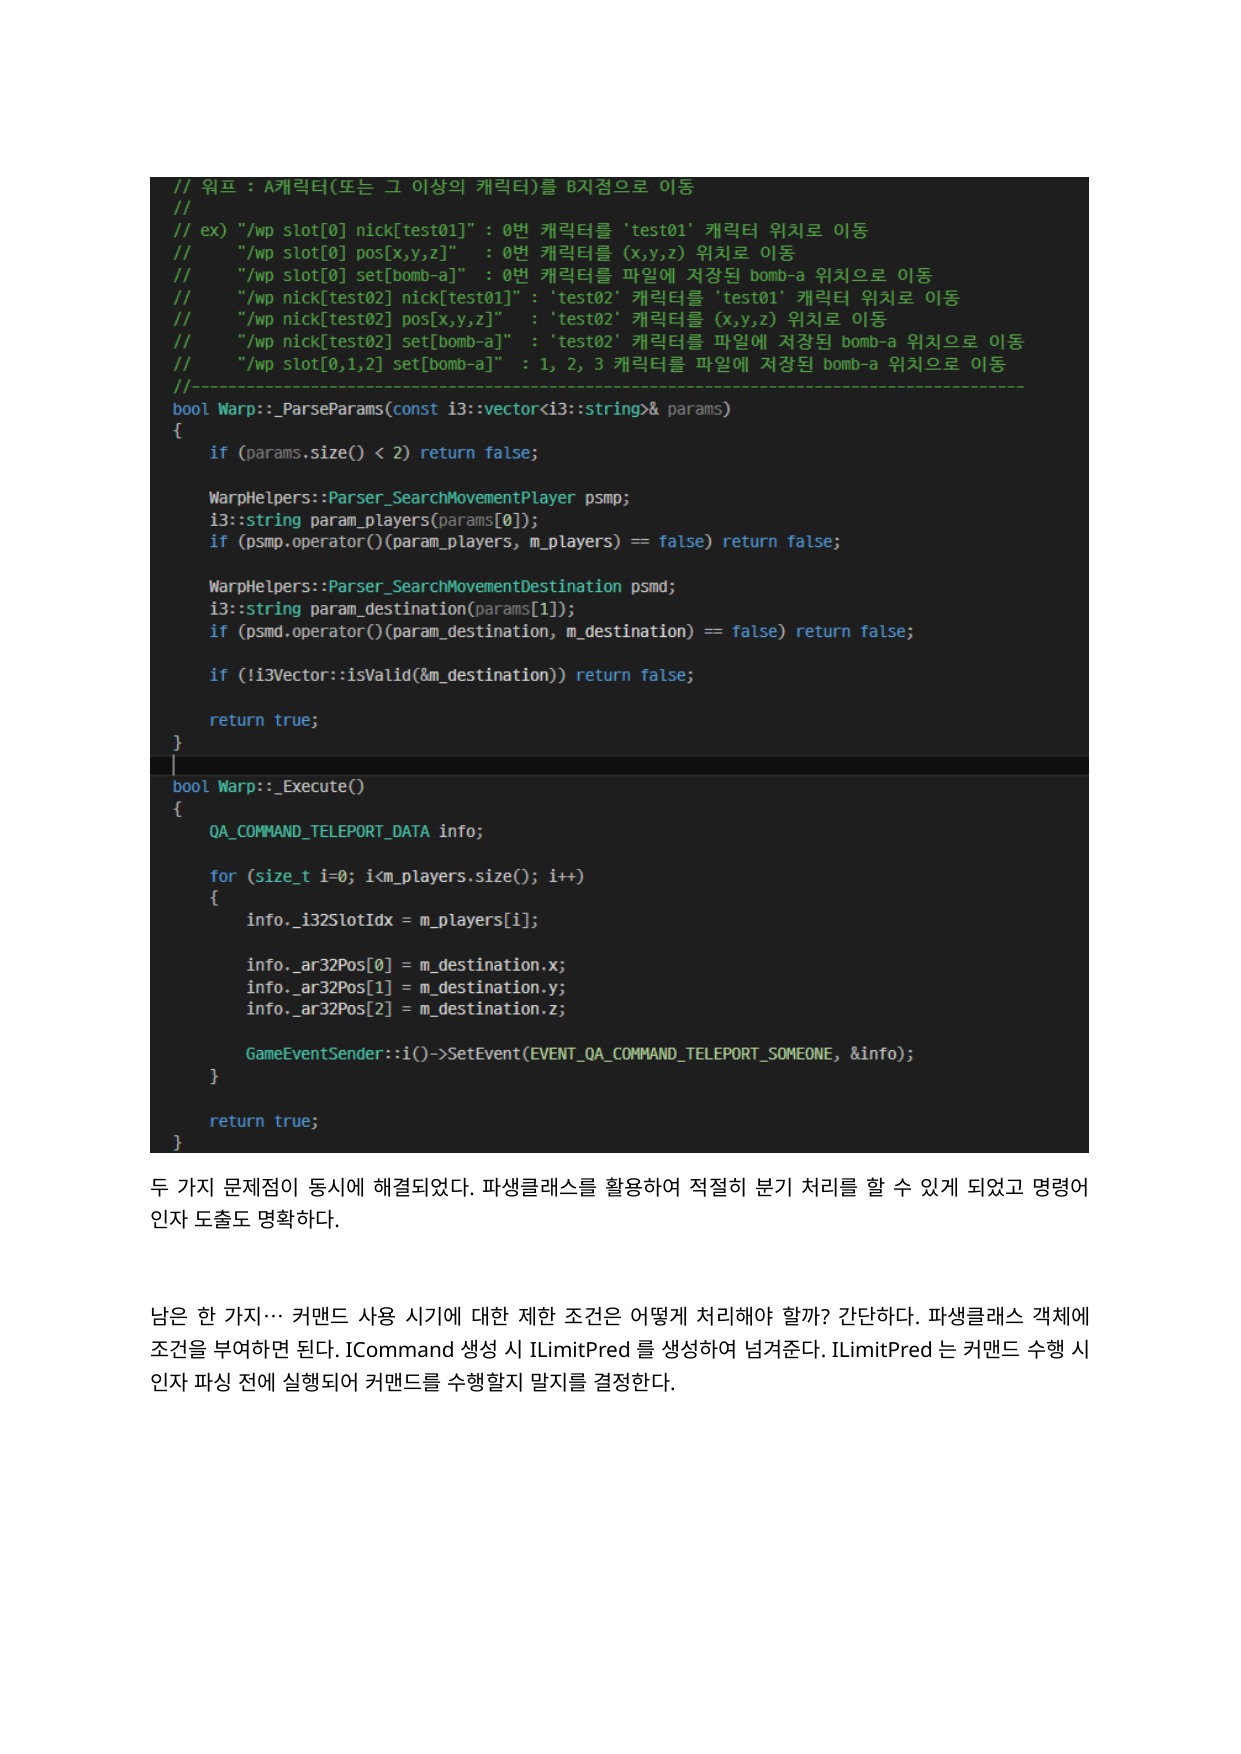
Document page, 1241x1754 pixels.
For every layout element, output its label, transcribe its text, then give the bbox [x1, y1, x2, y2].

picture [150, 177, 1089, 1153]
text 남은 한 가지… 커맨드 사용 시기에 대한 제한 조건은 어떻게 처리해야 할까? 간단하다. 파생클래스 객체에 조건을 부여하면 된다. ICommand 생성 시 ILimitPred 를 생성하여 넘겨준다. ILimitPred 는 커맨드 수행 시 인자 파싱 전에 실행되어 커맨드를 수행할지 말지를 결정한다. [150, 1300, 1090, 1396]
text 두 가지 문제점이 동시에 해결되었다. 파생클래스를 활용하여 적절히 분기 처리를 할 수 있게 되었고 명령어 인자 도출도 명확하다. [150, 1171, 1090, 1234]
